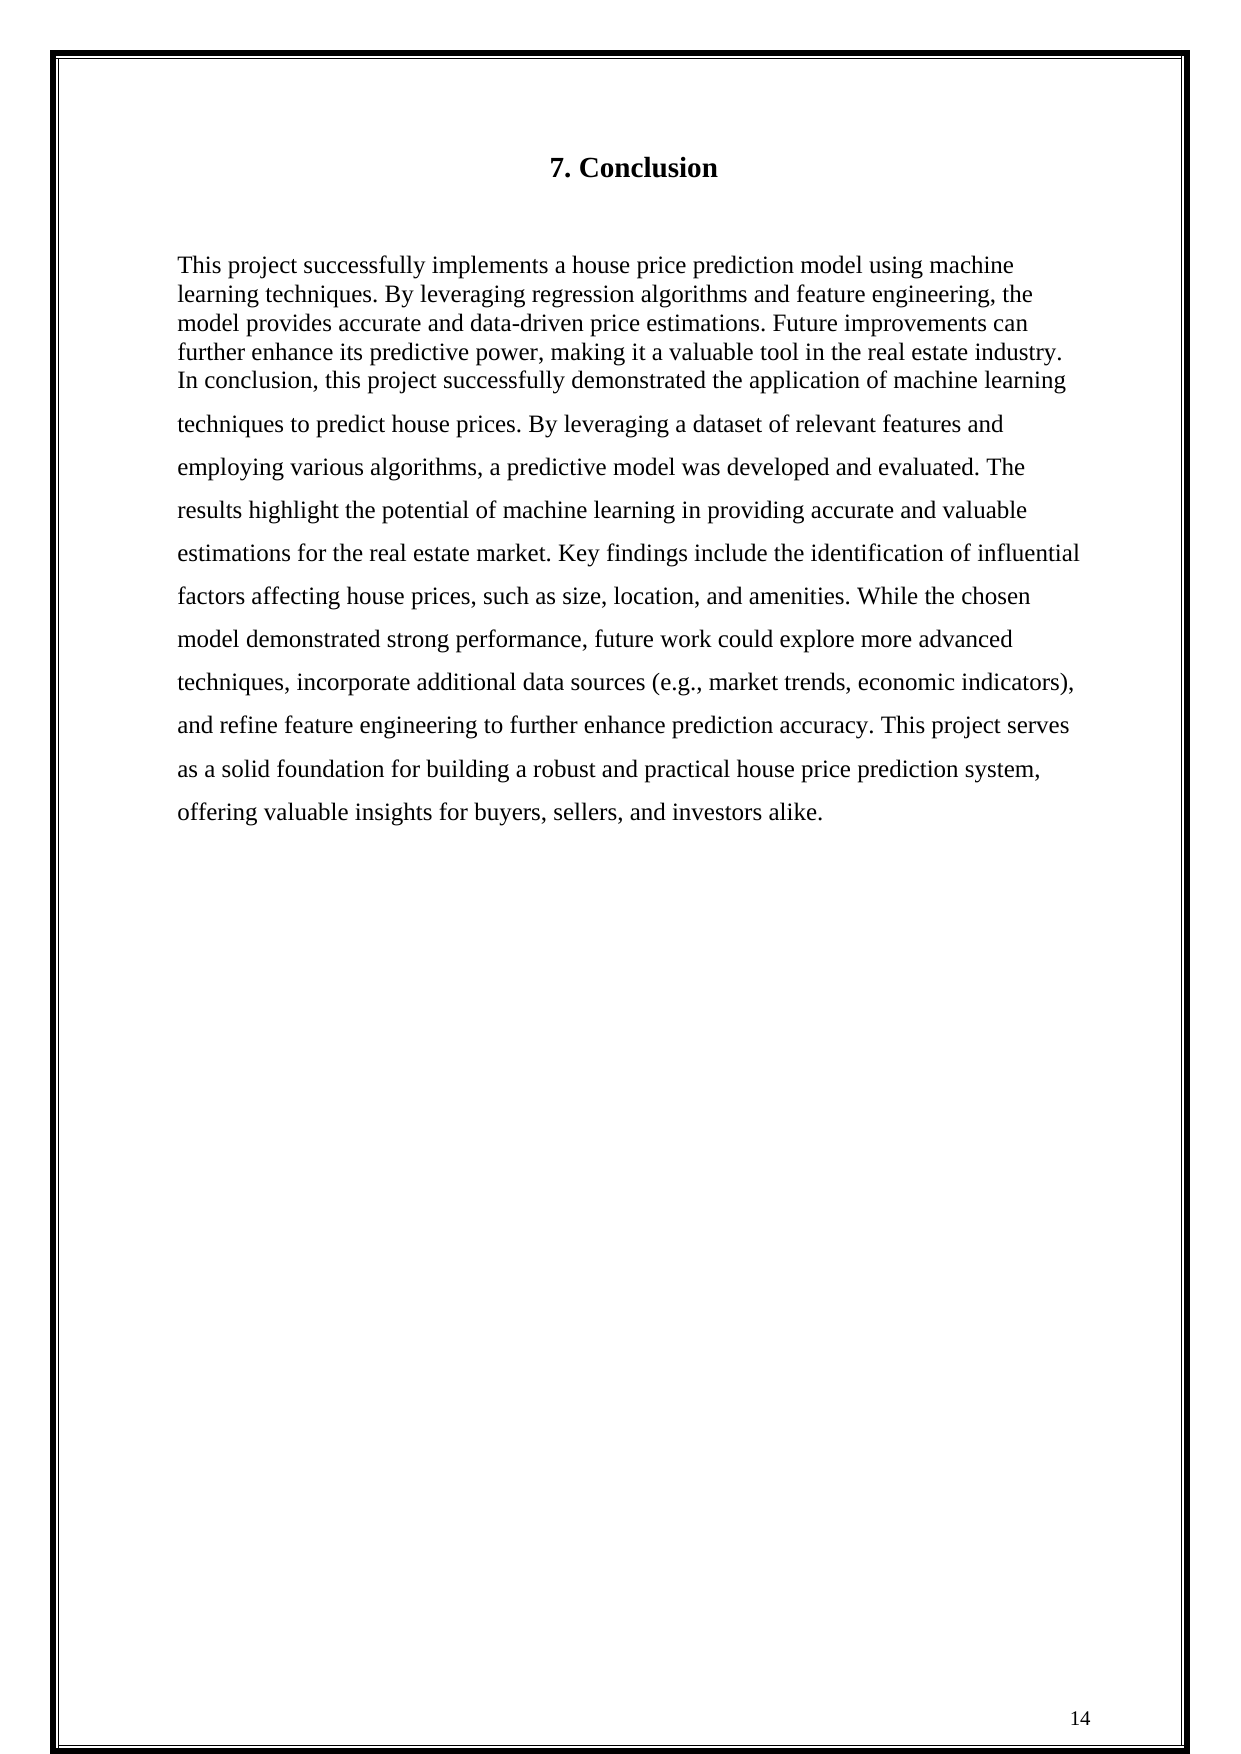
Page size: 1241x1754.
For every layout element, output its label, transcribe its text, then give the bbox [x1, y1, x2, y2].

text This project successfully implements a house price prediction model using machine learning techniques. By leveraging regression algorithms and feature engineering, the model provides accurate and data-driven price estimations. Future improvements can further enhance its predictive power, making it a valuable tool in the real estate industry. [177, 251, 1090, 366]
text 7. Conclusion [177, 150, 1090, 183]
text In conclusion, this project successfully demonstrated the application of machine learning techniques to predict house prices. By leveraging a dataset of relevant features and employing various algorithms, a predictive model was developed and evaluated. The results highlight the potential of machine learning in providing accurate and valuable estimations for the real estate market. Key findings include the identification of influential factors affecting house prices, such as size, location, and amenities. While the chosen model demonstrated strong performance, future work could explore more advanced techniques, incorporate additional data sources (e.g., market trends, economic indicators), and refine feature engineering to further enhance prediction accuracy. This project serves as a solid foundation for building a robust and practical house price prediction system, offering valuable insights for buyers, sellers, and investors alike. [177, 366, 1090, 826]
